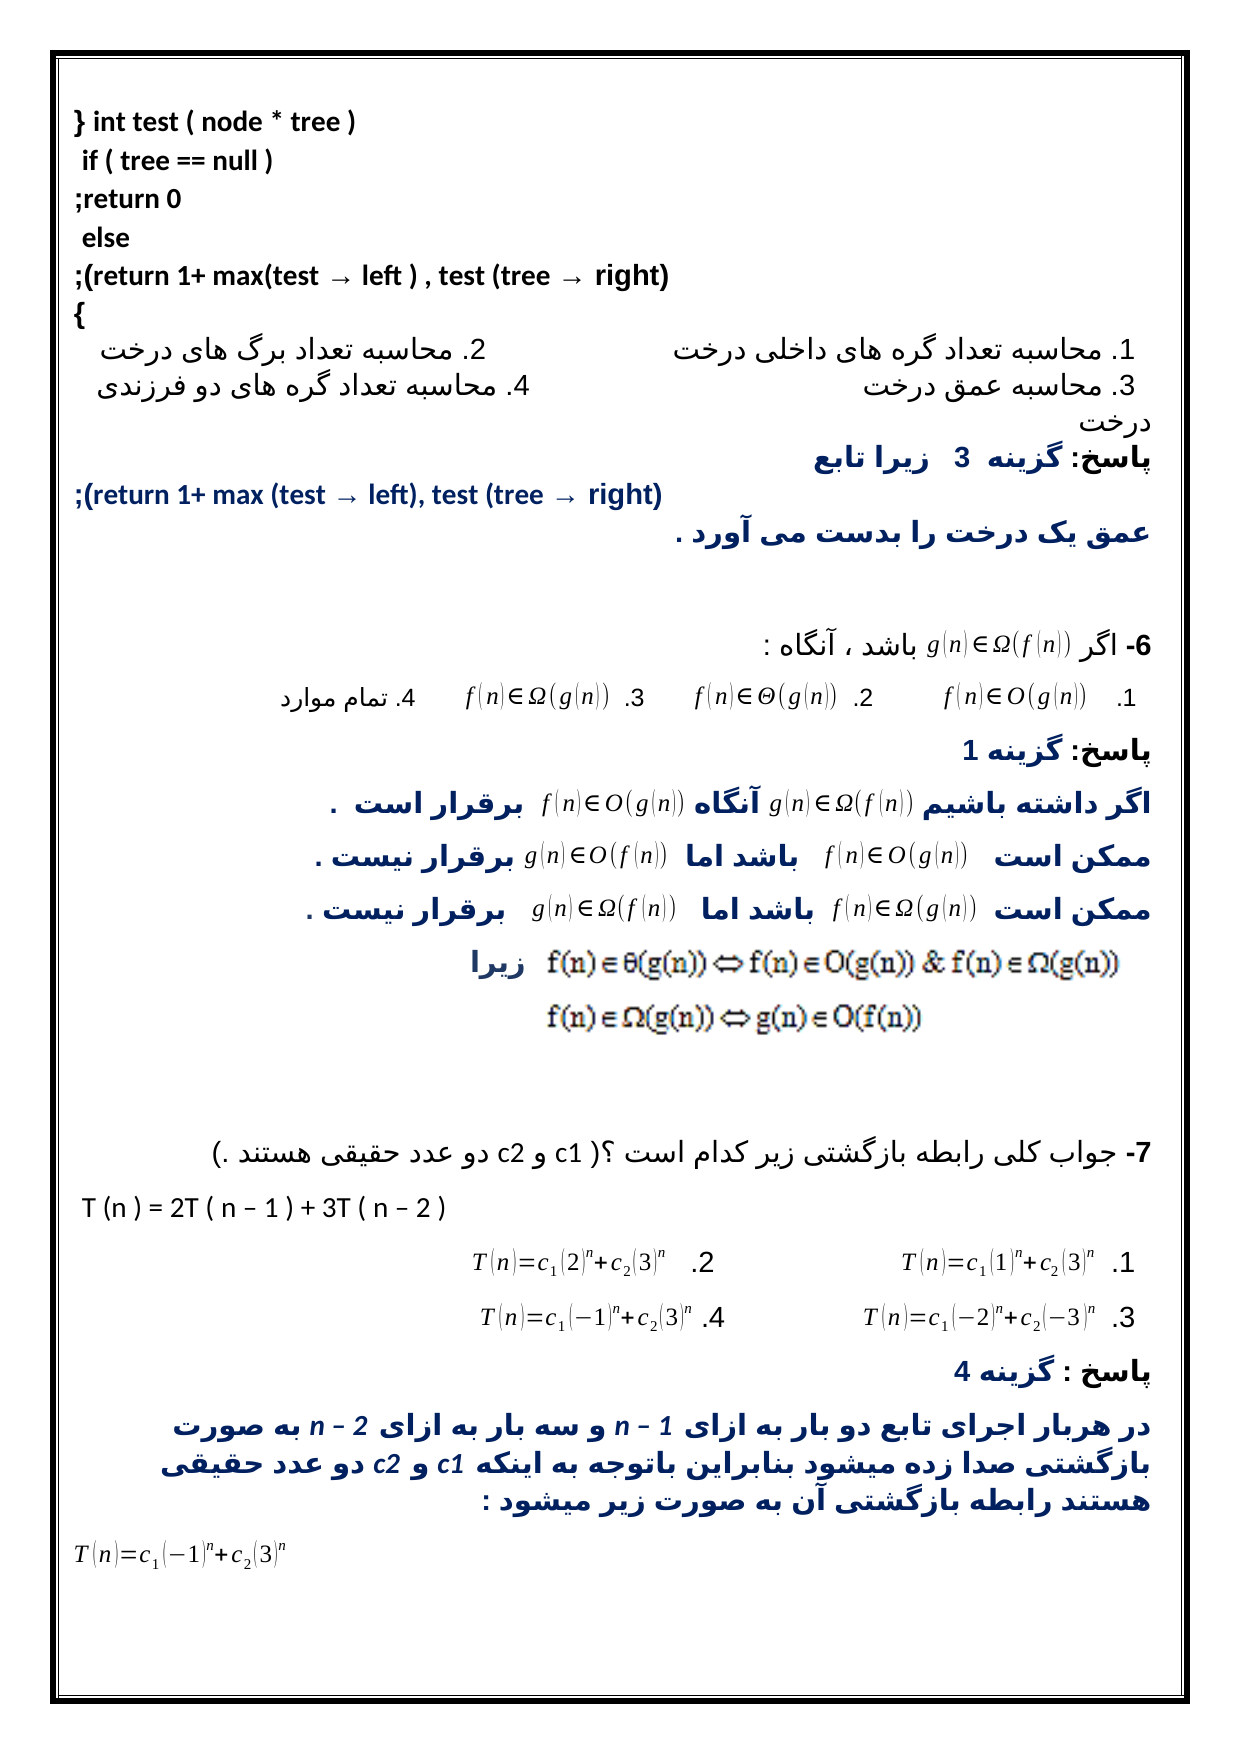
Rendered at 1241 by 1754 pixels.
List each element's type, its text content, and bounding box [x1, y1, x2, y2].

text 1. 2. [74, 1244, 1152, 1280]
text 3. 4. [74, 1299, 1152, 1335]
text return 1+ max (test → left), test (tree → right)); [74, 476, 1152, 512]
text 1. 2. 3. 4. تمام موارد [74, 681, 1152, 714]
text عمق یک درخت را بدست می آورد . [74, 515, 1152, 548]
text پاسخ : گزینه 4 [74, 1354, 1152, 1388]
text 6- اگر باشد ، آنگاه : [74, 628, 1152, 661]
text } [74, 296, 1152, 329]
text return 0; [74, 180, 1152, 216]
text 3. محاسبه عمق درخت 4. محاسبه تعداد گره های دو فرزندی درخت [74, 368, 1152, 438]
text return 1+ max(test → left ) , test (tree → right)); [74, 257, 1152, 293]
text پاسخ: گزینه 1 [74, 733, 1152, 767]
text int test ( node * tree ) { [74, 103, 1152, 139]
text if ( tree == null ) [74, 142, 1152, 177]
text 1. محاسبه تعداد گره های داخلی درخت 2. محاسبه تعداد برگ های درخت [74, 332, 1152, 365]
text زیرا [74, 945, 1152, 978]
text اگر داشته باشیم آنگاه برقرار است . [74, 786, 1152, 820]
text پاسخ: گزینه 3 زیرا تابع [74, 440, 1152, 474]
text ممکن است باشد اما برقرار نیست . [74, 839, 1152, 873]
text در هربار اجرای تابع دو بار به ازای n – 1 و سه بار به ازای n – 2 به صورت بازگشتی صدا زده میشود بنابراین باتوجه به اینکه c1 و c2 دو عدد حقیقی هستند رابطه بازگشتی آن به صورت زیر میشود : [74, 1407, 1152, 1517]
text ممکن است باشد اما برقرار نیست . [74, 892, 1152, 925]
picture [544, 946, 1145, 1040]
text T (n ) = 2T ( n – 1 ) + 3T ( n – 2 ) [74, 1189, 1152, 1224]
text else [74, 219, 1152, 254]
text 7- جواب کلی رابطه بازگشتی زیر کدام است ؟( c1 و c2 دو عدد حقیقی هستند .) [74, 1134, 1152, 1169]
